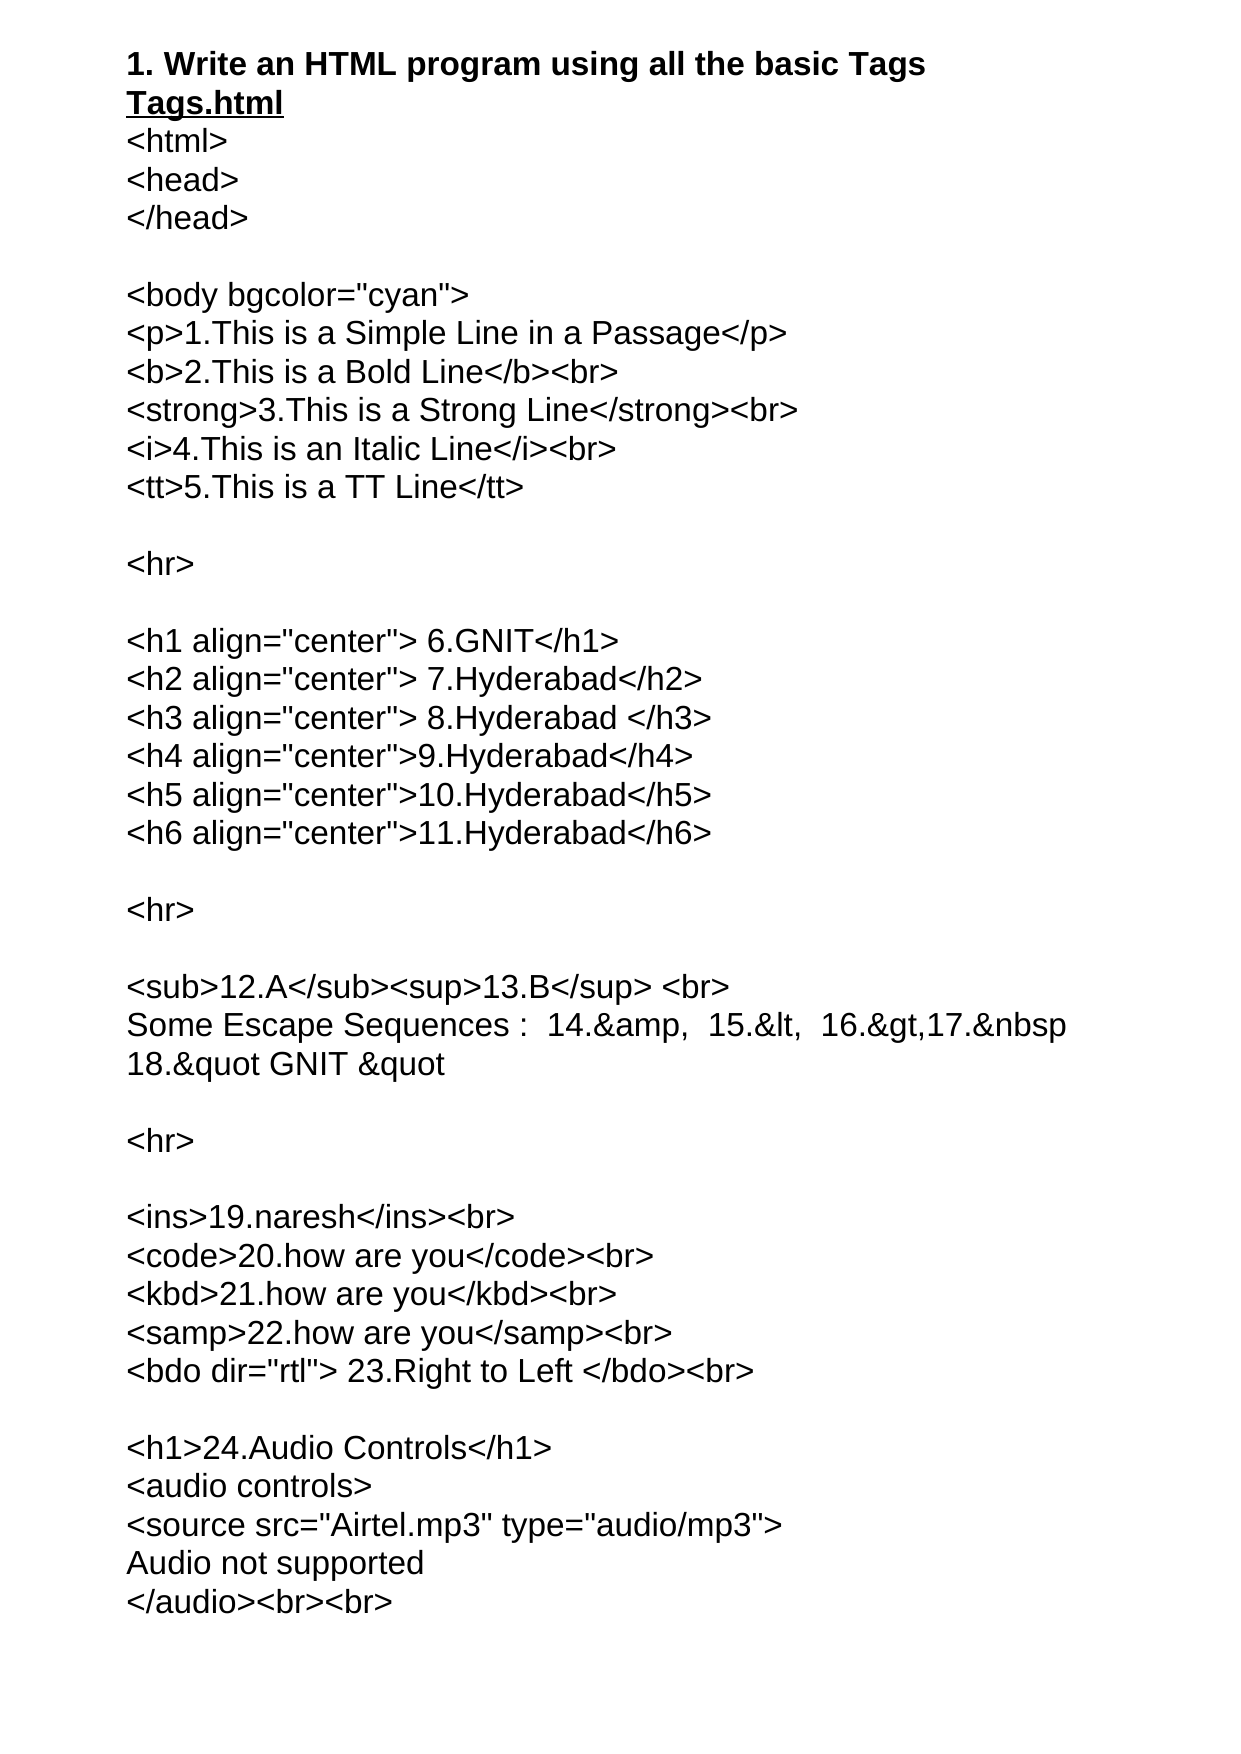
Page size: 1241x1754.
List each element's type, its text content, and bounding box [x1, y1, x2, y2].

text <tt>5.This is a TT Line</tt> [126, 467, 1167, 506]
list Write an HTML program using all the basic Tags [126, 44, 1167, 83]
text <strong>3.This is a Strong Line</strong><br> [126, 390, 1167, 429]
text <hr> [126, 1121, 1167, 1159]
text <body bgcolor="cyan"> [126, 275, 1167, 313]
text <bdo dir="rtl"> 23.Right to Left </bdo><br> [126, 1351, 1167, 1390]
text <p>1.This is a Simple Line in a Passage</p> [126, 313, 1167, 352]
text </head> [126, 198, 1167, 237]
text <h3 align="center"> 8.Hyderabad </h3> [126, 698, 1167, 736]
text Audio not supported [126, 1543, 1167, 1582]
text </audio><br><br> [126, 1582, 1167, 1620]
text <sub>12.A</sub><sup>13.B</sup> <br> [126, 967, 1167, 1005]
text <h1 align="center"> 6.GNIT</h1> [126, 621, 1167, 659]
text <audio controls> [126, 1467, 1167, 1505]
text <h2 align="center"> 7.Hyderabad</h2> [126, 659, 1167, 698]
text <h5 align="center">10.Hyderabad</h5> [126, 775, 1167, 813]
text <hr> [126, 890, 1167, 928]
text <h1>24.Audio Controls</h1> [126, 1428, 1167, 1467]
text <h6 align="center">11.Hyderabad</h6> [126, 813, 1167, 852]
text Some Escape Sequences : 14.&amp, 15.&lt, 16.&gt,17.&nbsp 18.&quot GNIT &quot [126, 1005, 1167, 1082]
text <code>20.how are you</code><br> [126, 1236, 1167, 1274]
text <source src="Airtel.mp3" type="audio/mp3"> [126, 1505, 1167, 1543]
text <b>2.This is a Bold Line</b><br> [126, 352, 1167, 390]
text <kbd>21.how are you</kbd><br> [126, 1274, 1167, 1313]
text Tags.html [126, 83, 1167, 121]
text <i>4.This is an Italic Line</i><br> [126, 429, 1167, 467]
text <head> [126, 160, 1167, 198]
text <samp>22.how are you</samp><br> [126, 1313, 1167, 1351]
text <html> [126, 121, 1167, 160]
text <hr> [126, 544, 1167, 582]
text <h4 align="center">9.Hyderabad</h4> [126, 736, 1167, 775]
text <ins>19.naresh</ins><br> [126, 1197, 1167, 1236]
